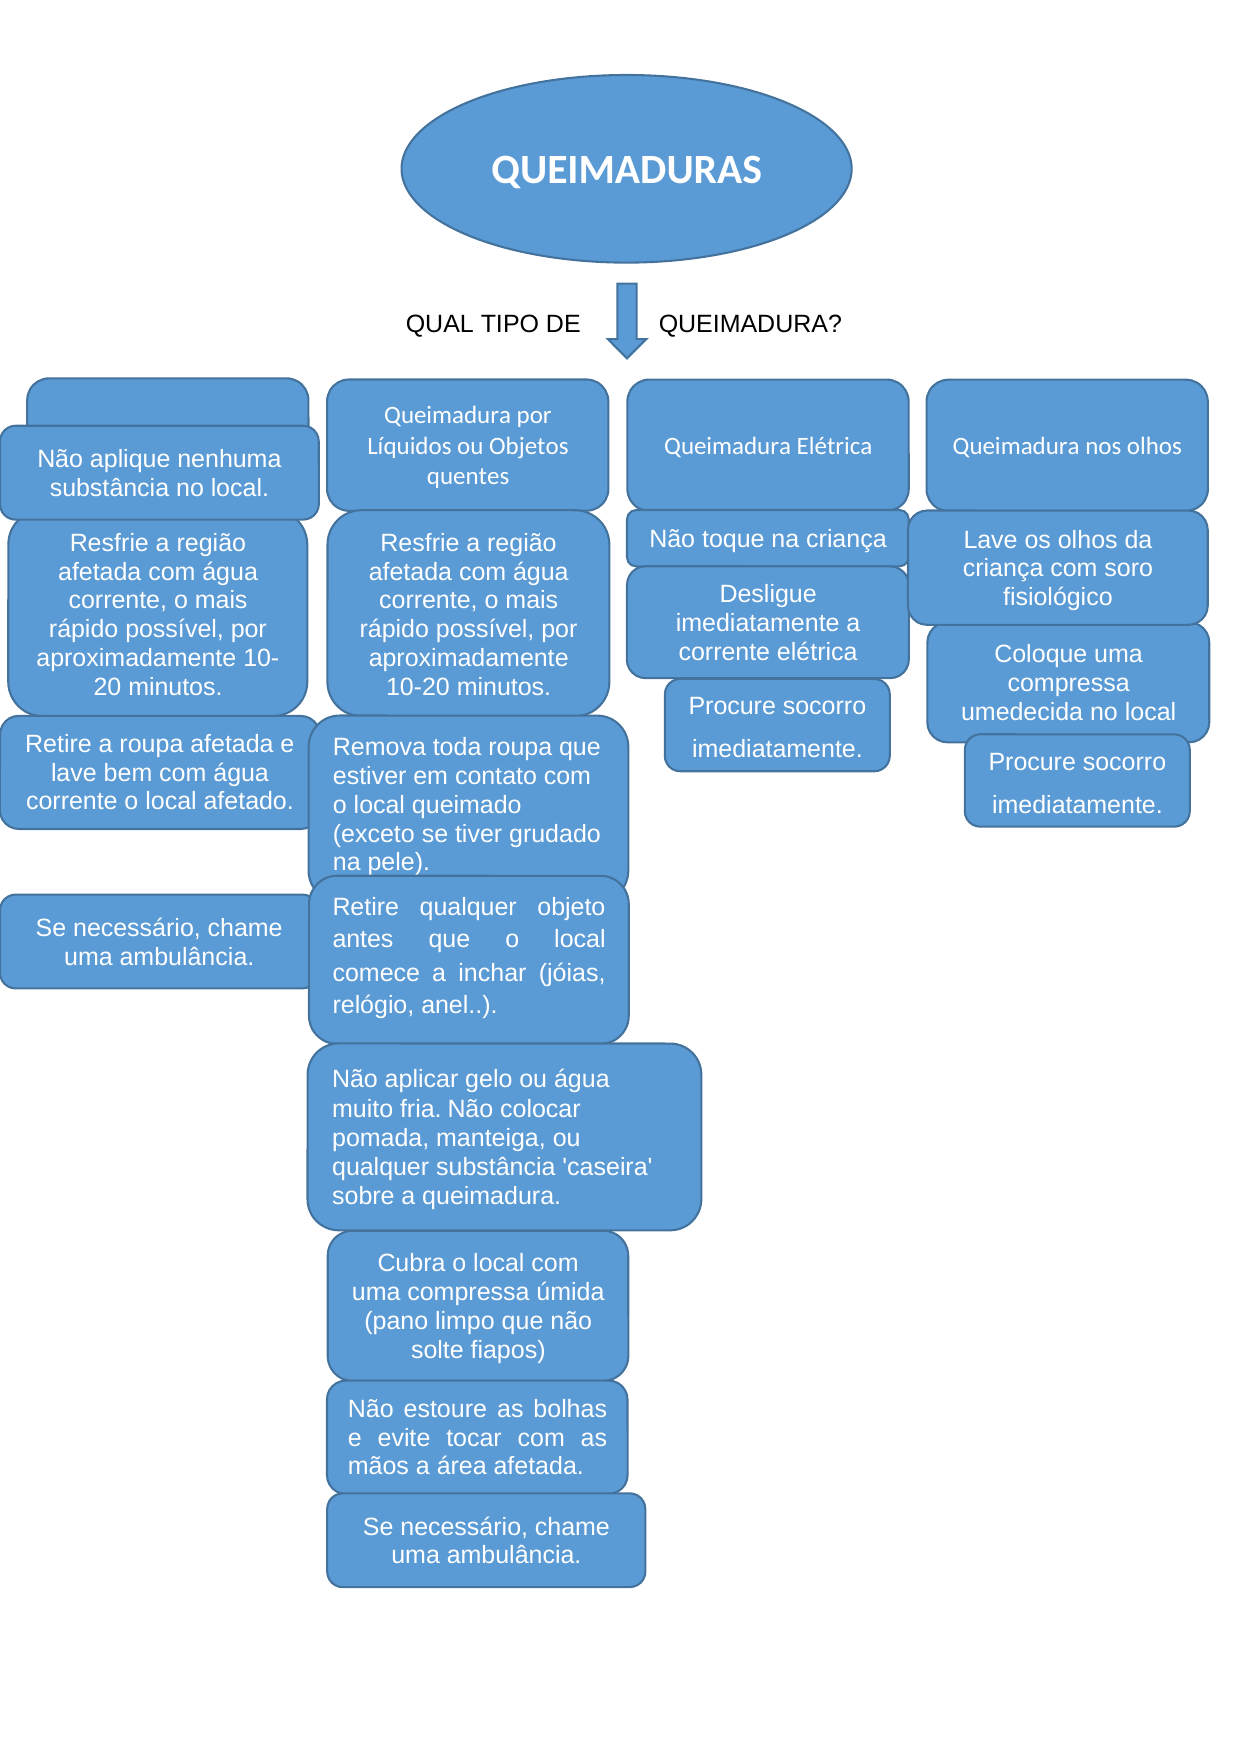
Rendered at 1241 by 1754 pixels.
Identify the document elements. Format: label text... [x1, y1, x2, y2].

text QUAL TIPO DE QUEIMADURA? [638, 308, 1165, 337]
text QUAL TIPO DE QUEIMADURA? [75, 308, 616, 337]
